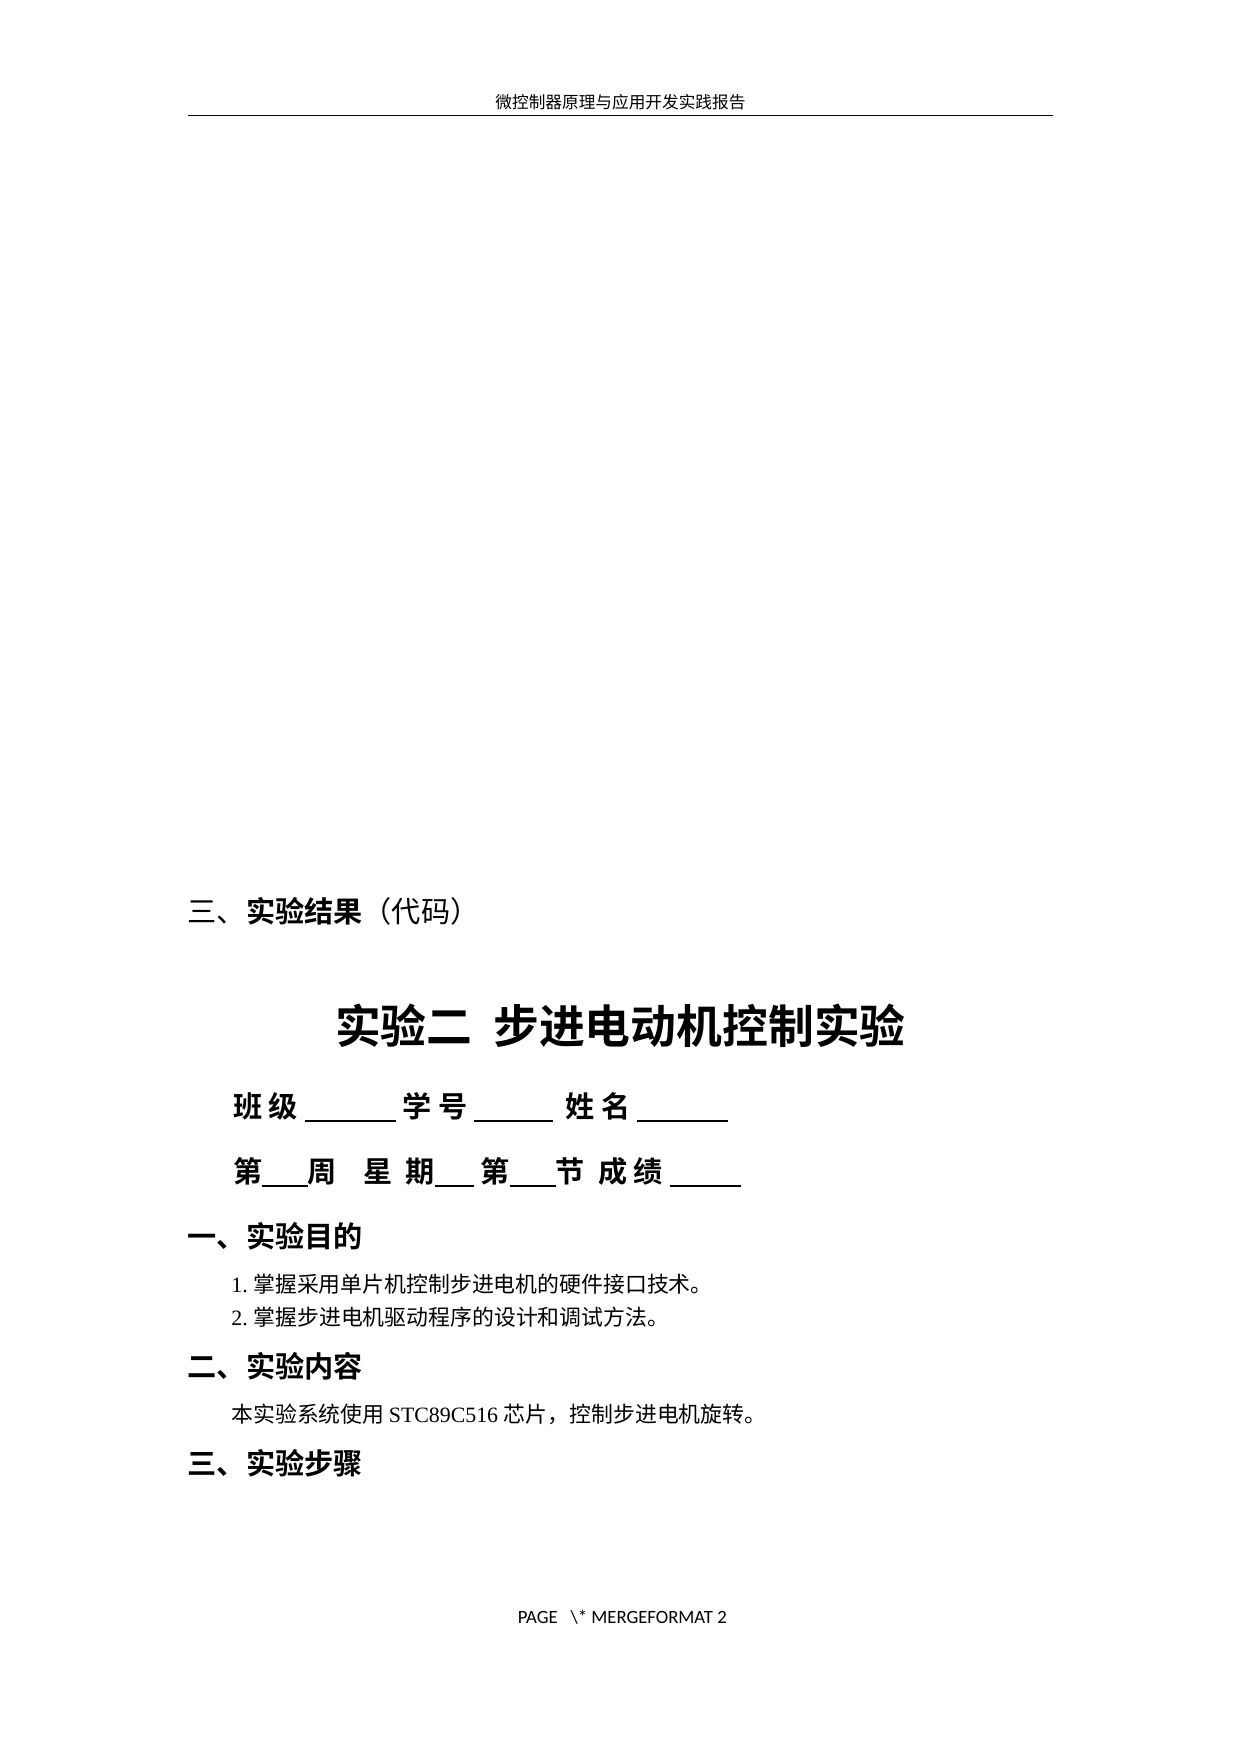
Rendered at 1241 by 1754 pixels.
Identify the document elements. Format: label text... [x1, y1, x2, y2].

text 班 级 学 号 姓 名 [187, 1072, 1053, 1137]
text 本实验系统使用STC89C516 芯片，控制步进电机旋转。 [187, 1397, 1053, 1429]
list 实验结果（代码） [187, 877, 1053, 942]
text 实验二 步进电动机控制实验 [187, 974, 1053, 1072]
text 第 周 星 期 第 节 成 绩 [187, 1137, 1053, 1202]
text 二、实验内容 [187, 1332, 1053, 1397]
text 一、实验目的 [187, 1202, 1053, 1267]
text 1. 掌握采用单片机控制步进电机的硬件接口技术。 [187, 1267, 1053, 1299]
text 三、实验步骤 [187, 1429, 1053, 1494]
text 2. 掌握步进电机驱动程序的设计和调试方法。 [187, 1299, 1053, 1332]
